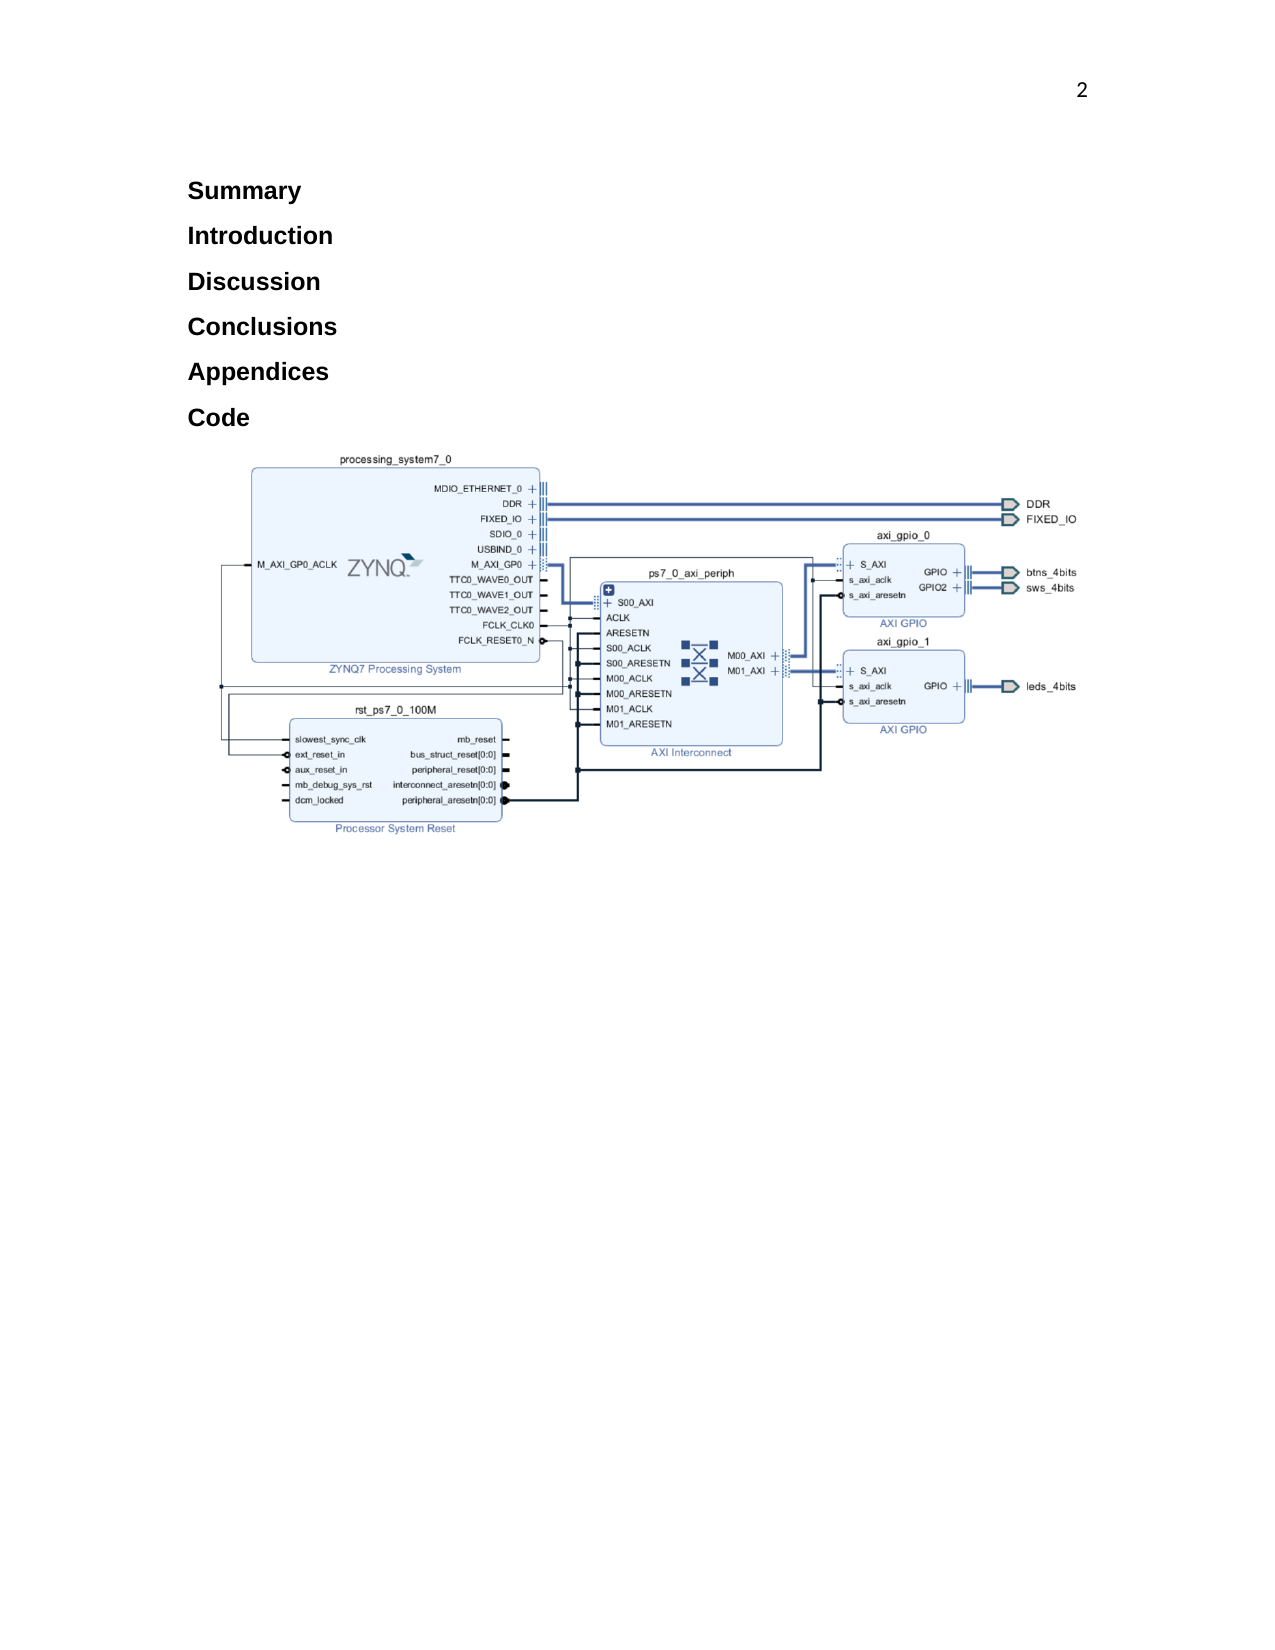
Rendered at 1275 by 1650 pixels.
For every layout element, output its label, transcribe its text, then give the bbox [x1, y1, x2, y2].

text Appendices [187, 357, 1087, 386]
text Discussion [187, 267, 1087, 295]
picture [187, 431, 1088, 842]
text Introduction [187, 221, 1087, 250]
text Conclusions [187, 312, 1087, 341]
text Summary [187, 176, 1087, 204]
text Code [187, 403, 1087, 431]
